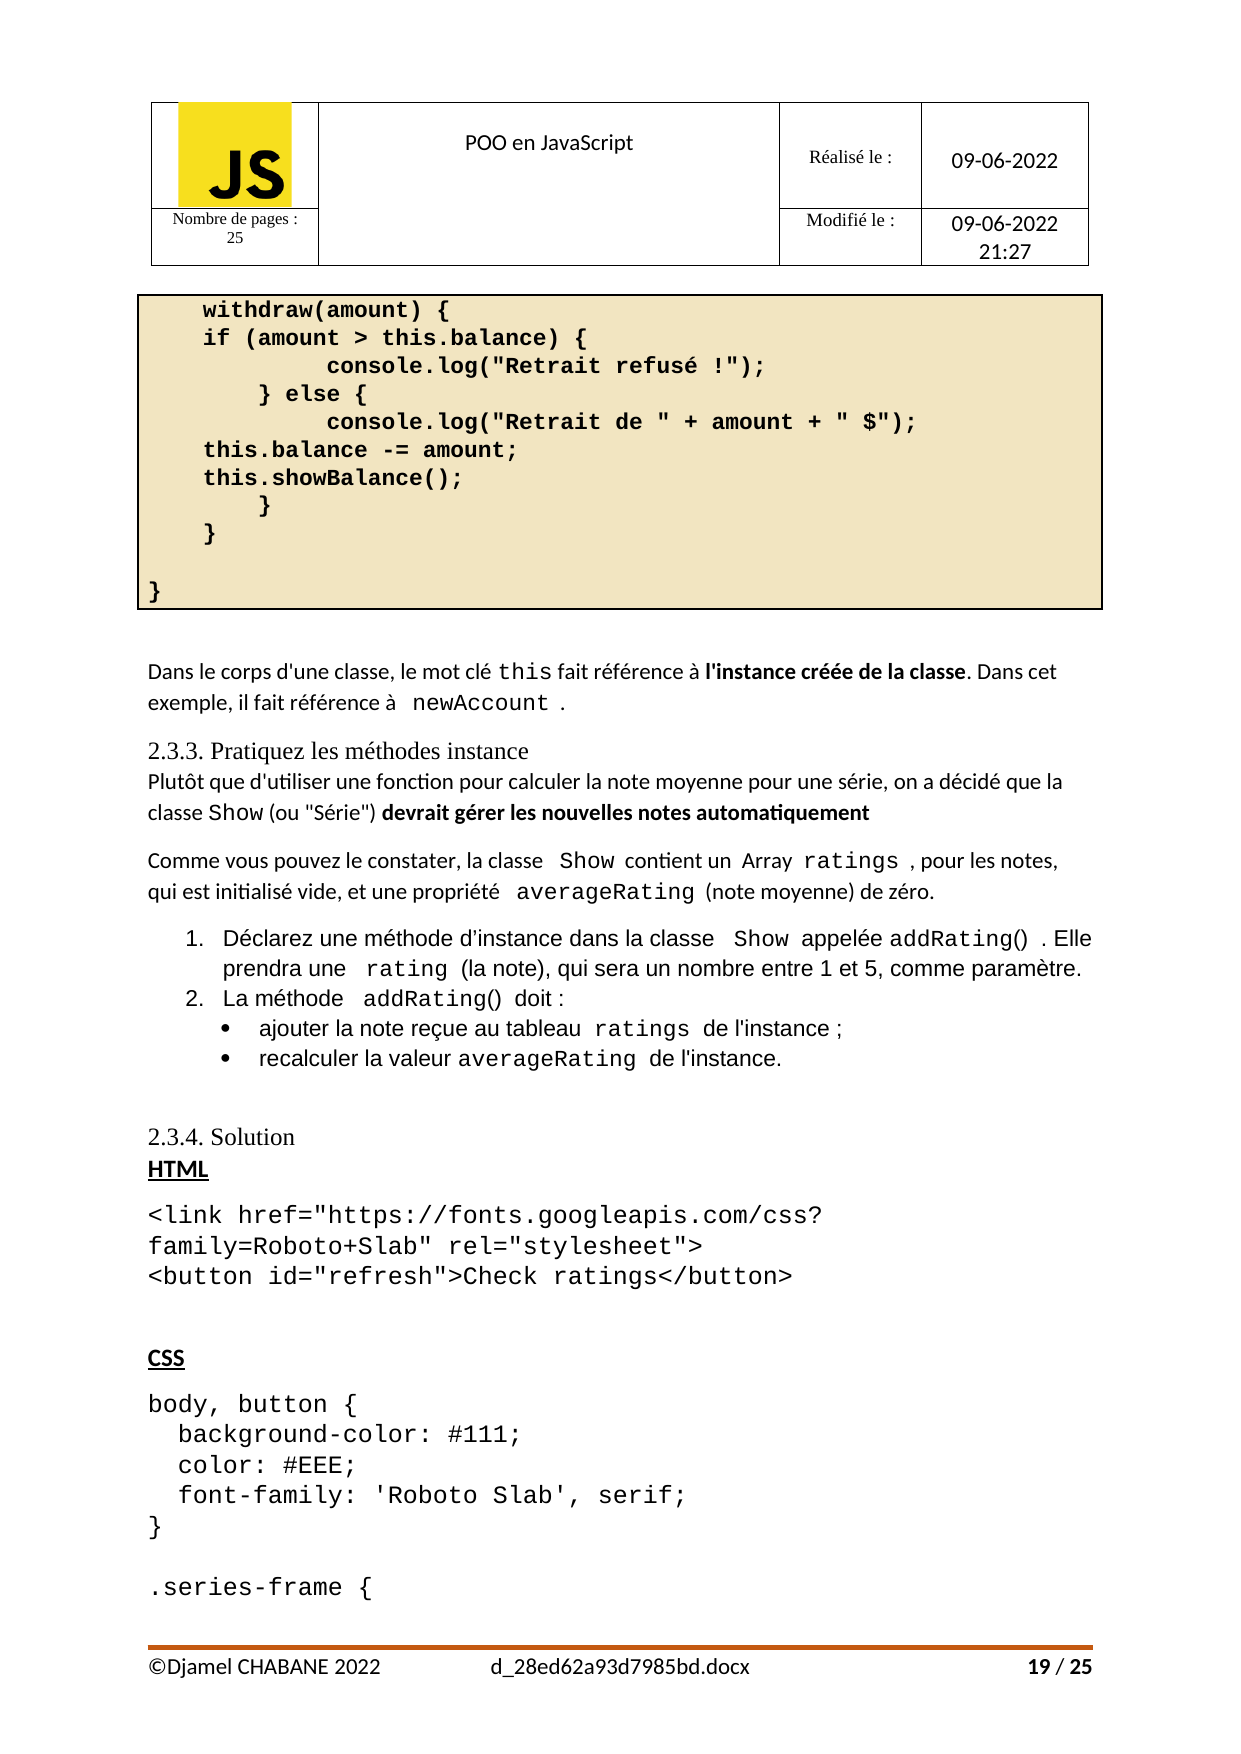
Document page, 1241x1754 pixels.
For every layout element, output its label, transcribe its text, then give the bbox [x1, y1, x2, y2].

list La méthode addRating() doit : [185, 985, 1093, 1013]
text } [139, 489, 1101, 517]
text } [148, 1514, 1093, 1542]
text HTML [148, 1153, 1093, 1184]
text if (amount > this.balance) { [139, 322, 1101, 350]
picture [178, 102, 292, 207]
text Plutôt que d'utiliser une fonction pour calculer la note moyenne pour une série, on a décidé que la classe Show (ou "Série") devrait gérer les nouvelles notes automatiquement [148, 767, 1093, 827]
text } [139, 576, 1101, 608]
text Dans le corps d'une classe, le mot clé this fait référence à l'instance créée de la classe. Dans cet exemple, il fait référence à newAccount . [148, 657, 1093, 717]
subtitle Solution [148, 1122, 1093, 1151]
text CSS [148, 1342, 1093, 1372]
text withdraw(amount) { [139, 296, 1101, 322]
list Déclarez une méthode d’instance dans la classe Show appelée addRating() . Elle prendra une rating (la note), qui sera un nombre entre 1 et 5, comme paramètre. [185, 925, 1093, 983]
subtitle Pratiquez les méthodes instance [148, 736, 1093, 765]
text console.log("Retrait de " + amount + " $"); [139, 406, 1101, 434]
text } [139, 517, 1101, 545]
text } else { [139, 378, 1101, 406]
text this.balance -= amount; [139, 434, 1101, 462]
text body, button { [148, 1392, 1093, 1420]
text <button id="refresh">Check ratings</button> [148, 1264, 1093, 1292]
text console.log("Retrait refusé !"); [139, 350, 1101, 378]
list ajouter la note reçue au tableau ratings de l'instance ; [221, 1015, 1093, 1043]
text color: #EEE; [148, 1453, 1093, 1481]
text .series-frame { [148, 1575, 1093, 1603]
text font-family: 'Roboto Slab', serif; [148, 1483, 1093, 1511]
list recalculer la valeur averageRating de l'instance. [221, 1045, 1093, 1073]
text <link href="https://fonts.googleapis.com/css?family=Roboto+Slab" rel="stylesheet"> [148, 1203, 1093, 1262]
text this.showBalance(); [139, 462, 1101, 489]
text background-color: #111; [148, 1422, 1093, 1450]
text Comme vous pouvez le constater, la classe Show contient un Array ratings , pour les notes, qui est initialisé vide, et une propriété averageRating (note moyenne) de zéro. [148, 846, 1093, 906]
